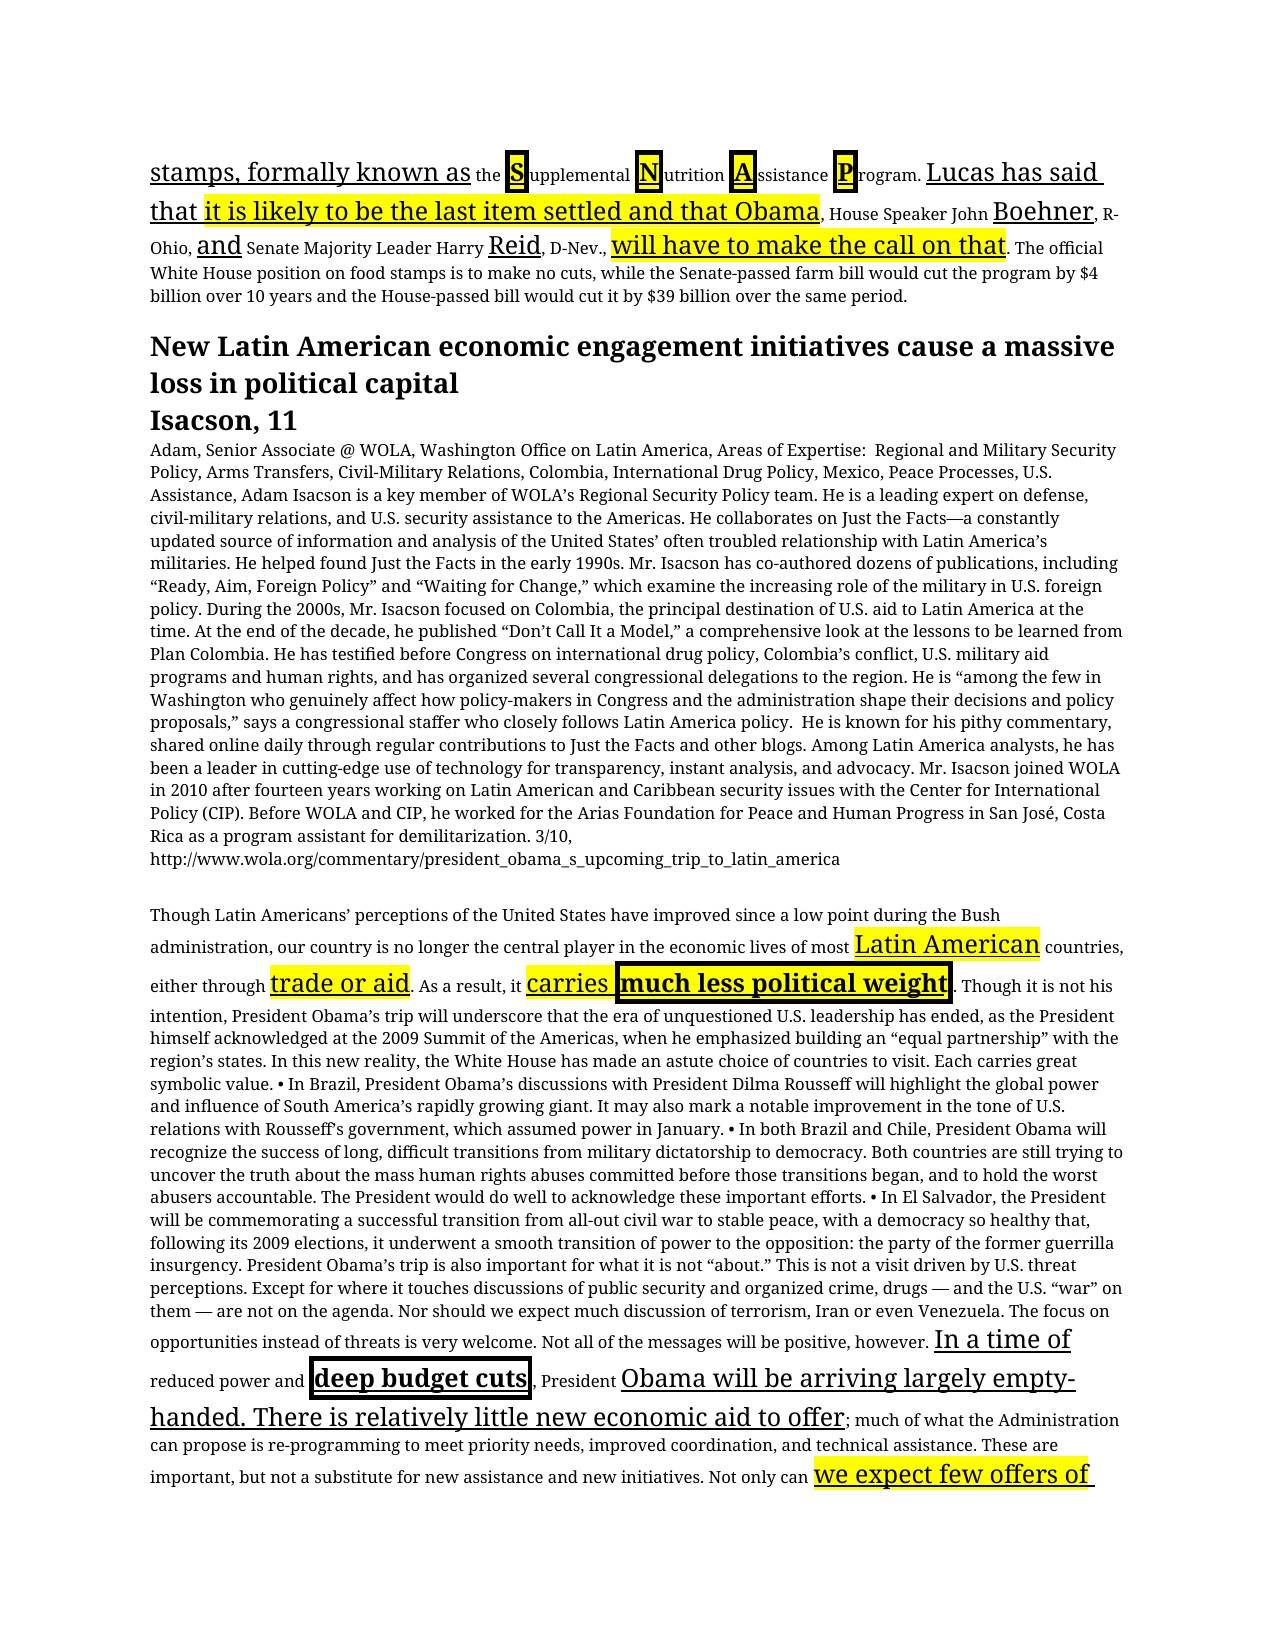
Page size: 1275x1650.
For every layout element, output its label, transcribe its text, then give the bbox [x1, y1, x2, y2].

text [150, 150, 1125, 307]
text Adam, Senior Associate @ WOLA, Washington Office on Latin America, Areas of Expertise: Regional and Military Security Policy, Arms Transfers, Civil-Military Relations, Colombia, International Drug Policy, Mexico, Peace Processes, U.S. Assistance, Adam Isacson is a key member of WOLA’s Regional Security Policy team. He is a leading expert on defense, civil-military relations, and U.S. security assistance to the Americas. He collaborates on Just the Facts—a constantly updated source of information and analysis of the United States’ often troubled relationship with Latin America’s militaries. He helped found Just the Facts in the early 1990s. Mr. Isacson has co-authored dozens of publications, including “Ready, Aim, Foreign Policy” and “Waiting for Change,” which examine the increasing role of the military in U.S. foreign policy. During the 2000s, Mr. Isacson focused on Colombia, the principal destination of U.S. aid to Latin America at the time. At the end of the decade, he published “Don’t Call It a Model,” a comprehensive look at the lessons to be learned from Plan Colombia. He has testified before Congress on international drug policy, Colombia’s conflict, U.S. military aid programs and human rights, and has organized several congressional delegations to the region. He is “among the few in Washington who genuinely affect how policy-makers in Congress and the administration shape their decisions and policy proposals,” says a congressional staffer who closely follows Latin America policy. He is known for his pithy commentary, shared online daily through regular contributions to Just the Facts and other blogs. Among Latin America analysts, he has been a leader in cutting-edge use of technology for transparency, instant analysis, and advocacy. Mr. Isacson joined WOLA in 2010 after fourteen years working on Latin American and Caribbean security issues with the Center for International Policy (CIP). Before WOLA and CIP, he worked for the Arias Foundation for Peace and Human Progress in San José, Costa Rica as a program assistant for demilitarization. 3/10, http://www.wola.org/commentary/president_obama_s_upcoming_trip_to_latin_america [150, 438, 1125, 870]
text New Latin American economic engagement initiatives cause a massive loss in political capital [150, 328, 1125, 402]
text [150, 904, 1125, 1490]
text Isacson, 11 [150, 402, 1125, 438]
